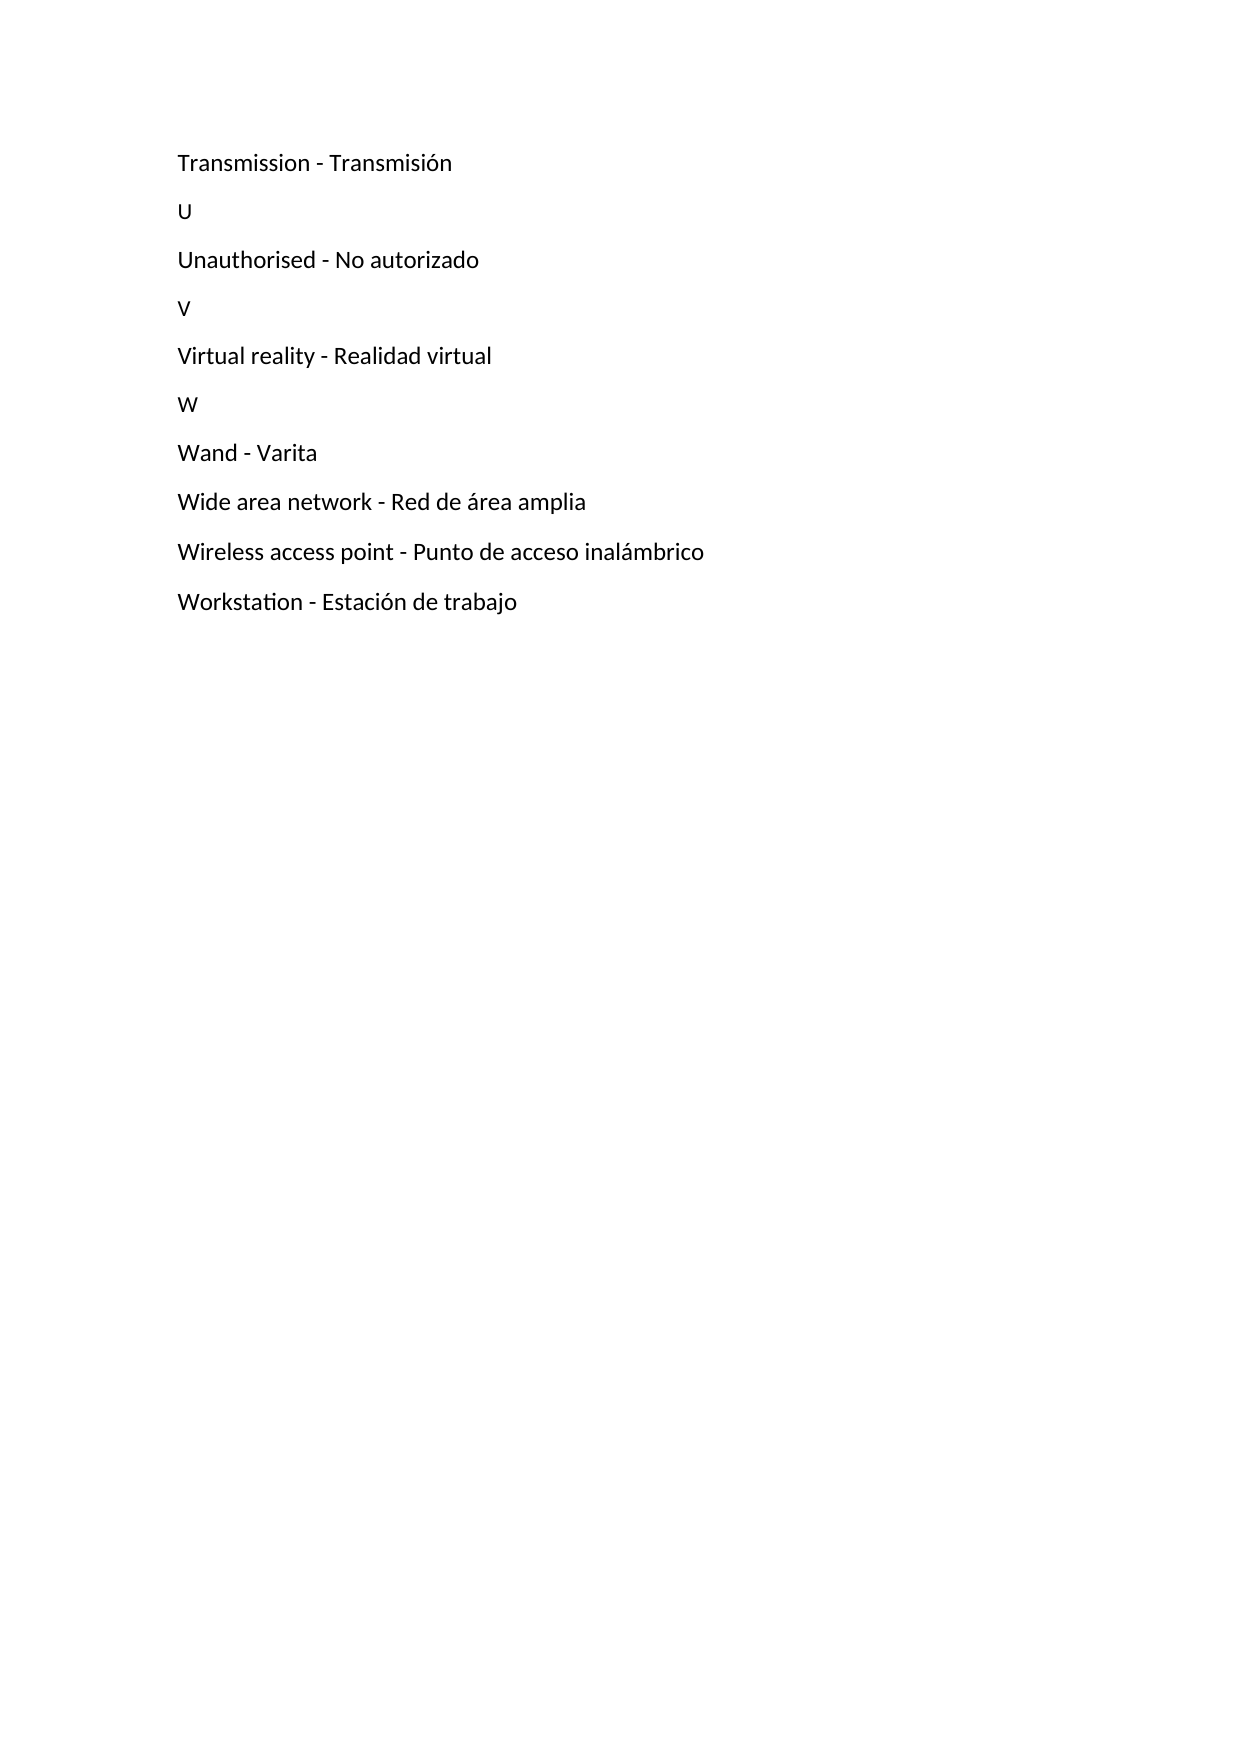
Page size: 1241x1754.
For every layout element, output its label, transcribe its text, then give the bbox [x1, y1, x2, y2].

text Wand - Varita [177, 437, 1063, 467]
text Transmission - Transmisión [177, 148, 1063, 178]
text U [177, 197, 1063, 225]
text W [177, 390, 1063, 418]
text V [177, 294, 1063, 322]
text Wireless access point - Punto de acceso inalámbrico [177, 536, 1063, 567]
text Workstation - Estación de trabajo [177, 586, 1063, 616]
text Wide area network - Red de área amplia [177, 487, 1063, 517]
text Virtual reality - Realidad virtual [177, 341, 1063, 371]
text Unauthorised - No autorizado [177, 244, 1063, 274]
